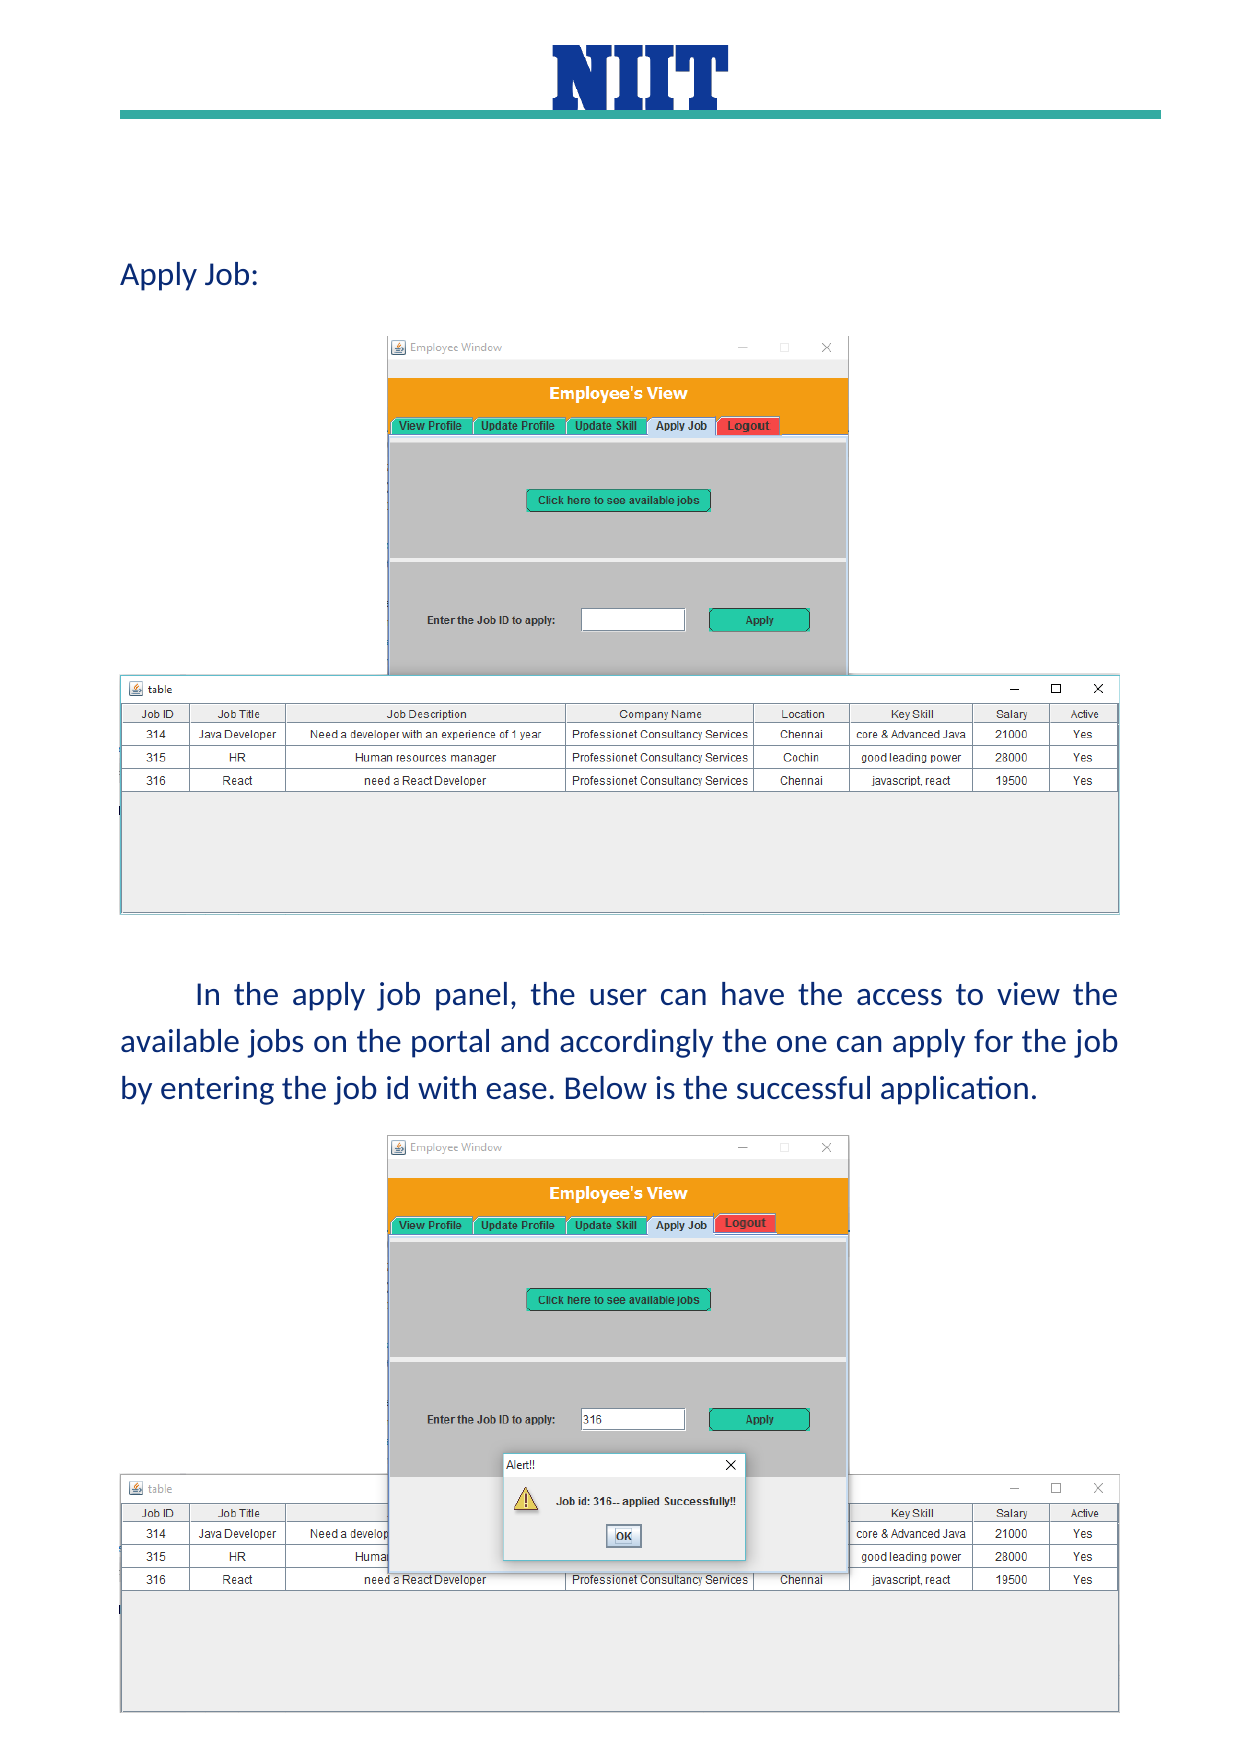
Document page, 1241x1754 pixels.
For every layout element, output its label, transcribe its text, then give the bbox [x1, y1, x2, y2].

text In the apply job panel, the user can have the access to view the available jobs on the portal and accordingly the one can apply for the job by entering the job id with ease. Below is the successful application. [120, 973, 1120, 1108]
picture [119, 336, 1120, 915]
picture [119, 1135, 1120, 1713]
picture [552, 45, 729, 110]
text Apply Job: [120, 253, 1120, 294]
